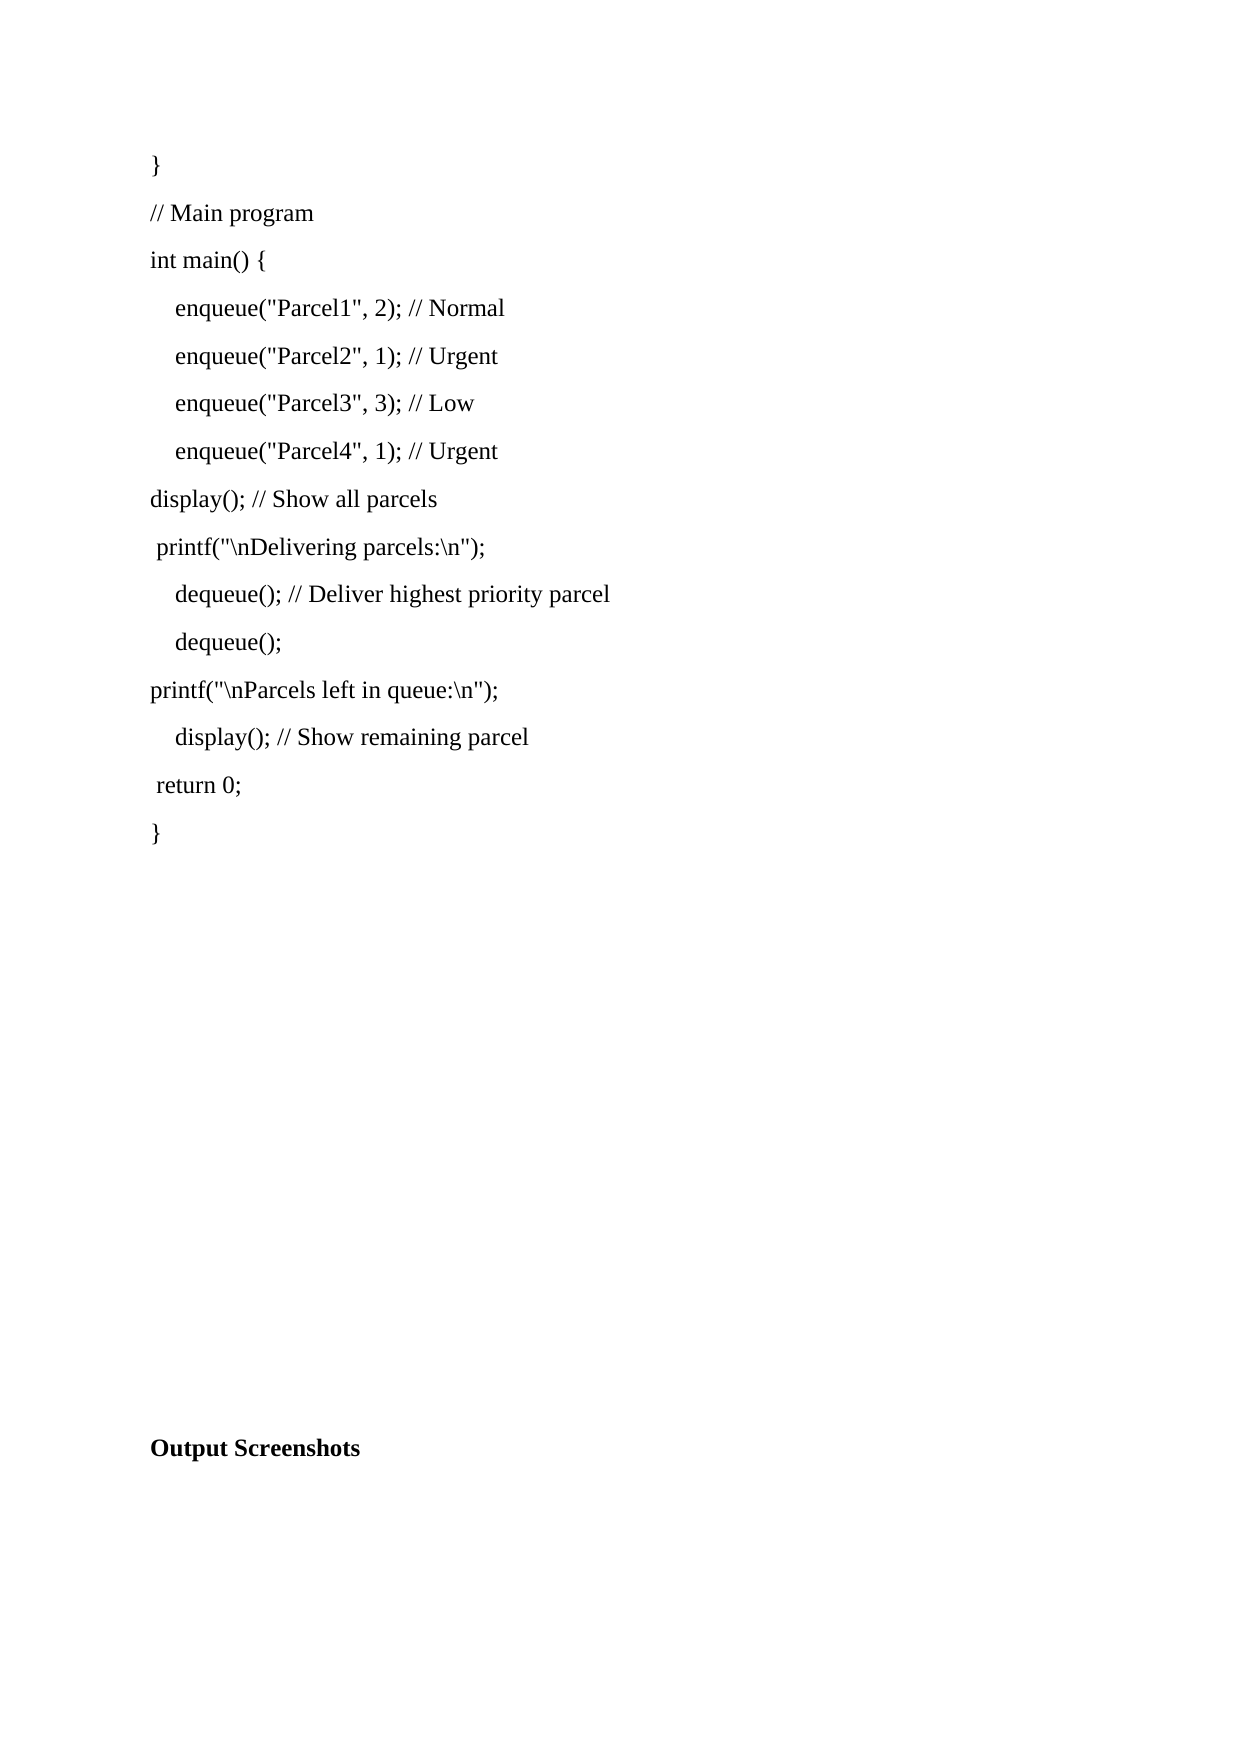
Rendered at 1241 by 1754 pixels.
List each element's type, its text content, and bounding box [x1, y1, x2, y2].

text } [150, 818, 1090, 847]
text display(); // Show all parcels [150, 484, 1090, 513]
text enqueue("Parcel4", 1); // Urgent [150, 436, 1090, 465]
text printf("\nParcels left in queue:\n"); [150, 675, 1090, 703]
text dequeue(); [150, 627, 1090, 656]
text Output Screenshots [150, 1433, 1090, 1462]
text return 0; [150, 770, 1090, 799]
text // Main program [150, 198, 1090, 226]
text enqueue("Parcel2", 1); // Urgent [150, 341, 1090, 369]
text int main() { [150, 245, 1090, 274]
text display(); // Show remaining parcel [150, 722, 1090, 751]
text dequeue(); // Deliver highest priority parcel [150, 579, 1090, 608]
text enqueue("Parcel3", 3); // Low [150, 388, 1090, 417]
text } [150, 150, 1090, 179]
text enqueue("Parcel1", 2); // Normal [150, 293, 1090, 322]
text printf("\nDelivering parcels:\n"); [150, 532, 1090, 560]
